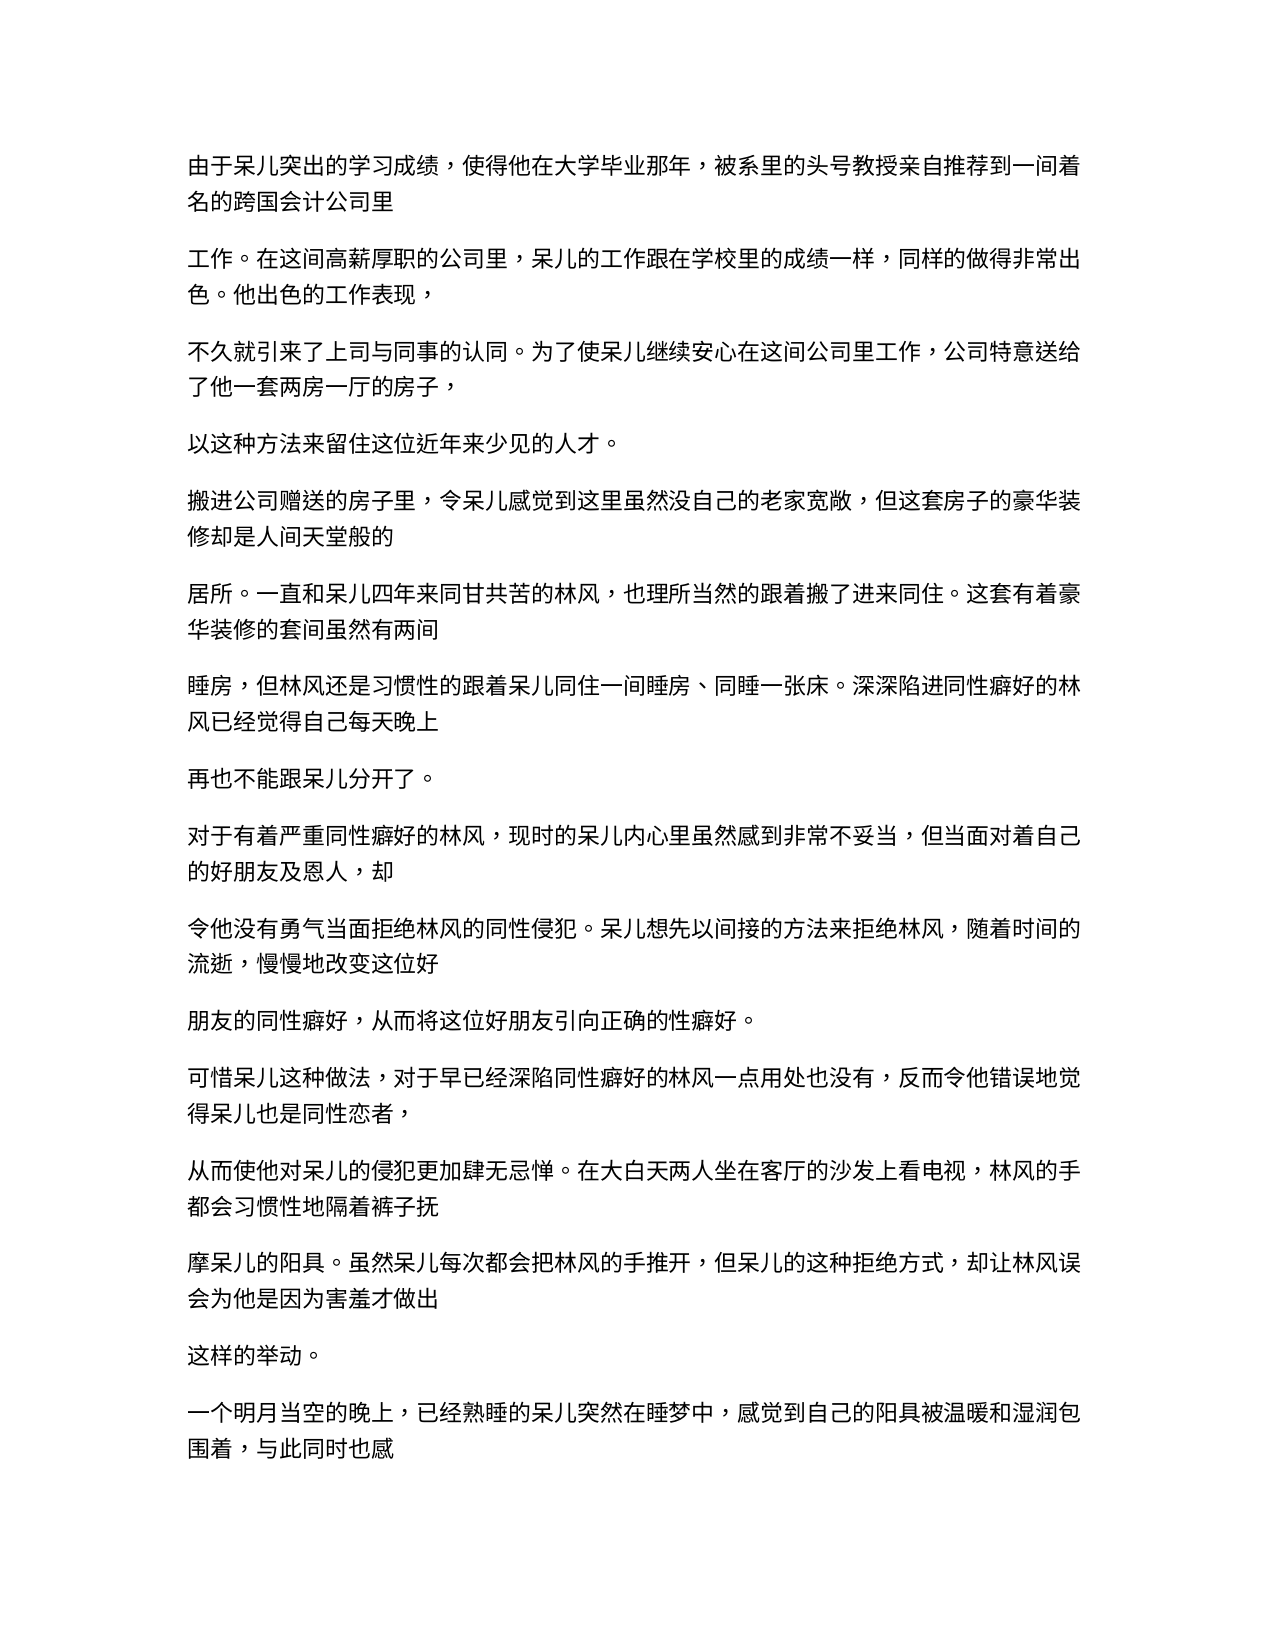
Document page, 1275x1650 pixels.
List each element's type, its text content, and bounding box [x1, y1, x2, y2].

text 由于呆儿突出的学习成绩，使得他在大学毕业那年，被系里的头号教授亲自推荐到一间着名的跨国会计公司里 [187, 150, 1087, 217]
text 对于有着严重同性癖好的林风，现时的呆儿内心里虽然感到非常不妥当，但当面对着自己的好朋友及恩人，却 [187, 820, 1087, 887]
text 可惜呆儿这种做法，对于早已经深陷同性癖好的林风一点用处也没有，反而令他错误地觉得呆儿也是同性恋者， [187, 1062, 1087, 1129]
text 令他没有勇气当面拒绝林风的同性侵犯。呆儿想先以间接的方法来拒绝林风，随着时间的流逝，慢慢地改变这位好 [187, 912, 1087, 980]
text 一个明月当空的晚上，已经熟睡的呆儿突然在睡梦中，感觉到自己的阳具被温暖和湿润包围着，与此同时也感 [187, 1397, 1087, 1464]
text 搬进公司赠送的房子里，令呆儿感觉到这里虽然没自己的老家宽敞，但这套房子的豪华装修却是人间天堂般的 [187, 485, 1087, 552]
text 居所。一直和呆儿四年来同甘共苦的林风，也理所当然的跟着搬了进来同住。这套有着豪华装修的套间虽然有两间 [187, 578, 1087, 645]
text 从而使他对呆儿的侵犯更加肆无忌惮。在大白天两人坐在客厅的沙发上看电视，林风的手都会习惯性地隔着裤子抚 [187, 1155, 1087, 1222]
text 不久就引来了上司与同事的认同。为了使呆儿继续安心在这间公司里工作，公司特意送给了他一套两房一厅的房子， [187, 335, 1087, 403]
text 再也不能跟呆儿分开了。 [187, 763, 1087, 794]
text 这样的举动。 [187, 1340, 1087, 1371]
text 摩呆儿的阳具。虽然呆儿每次都会把林风的手推开，但呆儿的这种拒绝方式，却让林风误会为他是因为害羞才做出 [187, 1247, 1087, 1314]
text 工作。在这间高薪厚职的公司里，呆儿的工作跟在学校里的成绩一样，同样的做得非常出色。他出色的工作表现， [187, 243, 1087, 310]
text 睡房，但林风还是习惯性的跟着呆儿同住一间睡房、同睡一张床。深深陷进同性癖好的林风已经觉得自己每天晚上 [187, 670, 1087, 737]
text 以这种方法来留住这位近年来少见的人才。 [187, 428, 1087, 459]
text 朋友的同性癖好，从而将这位好朋友引向正确的性癖好。 [187, 1005, 1087, 1036]
